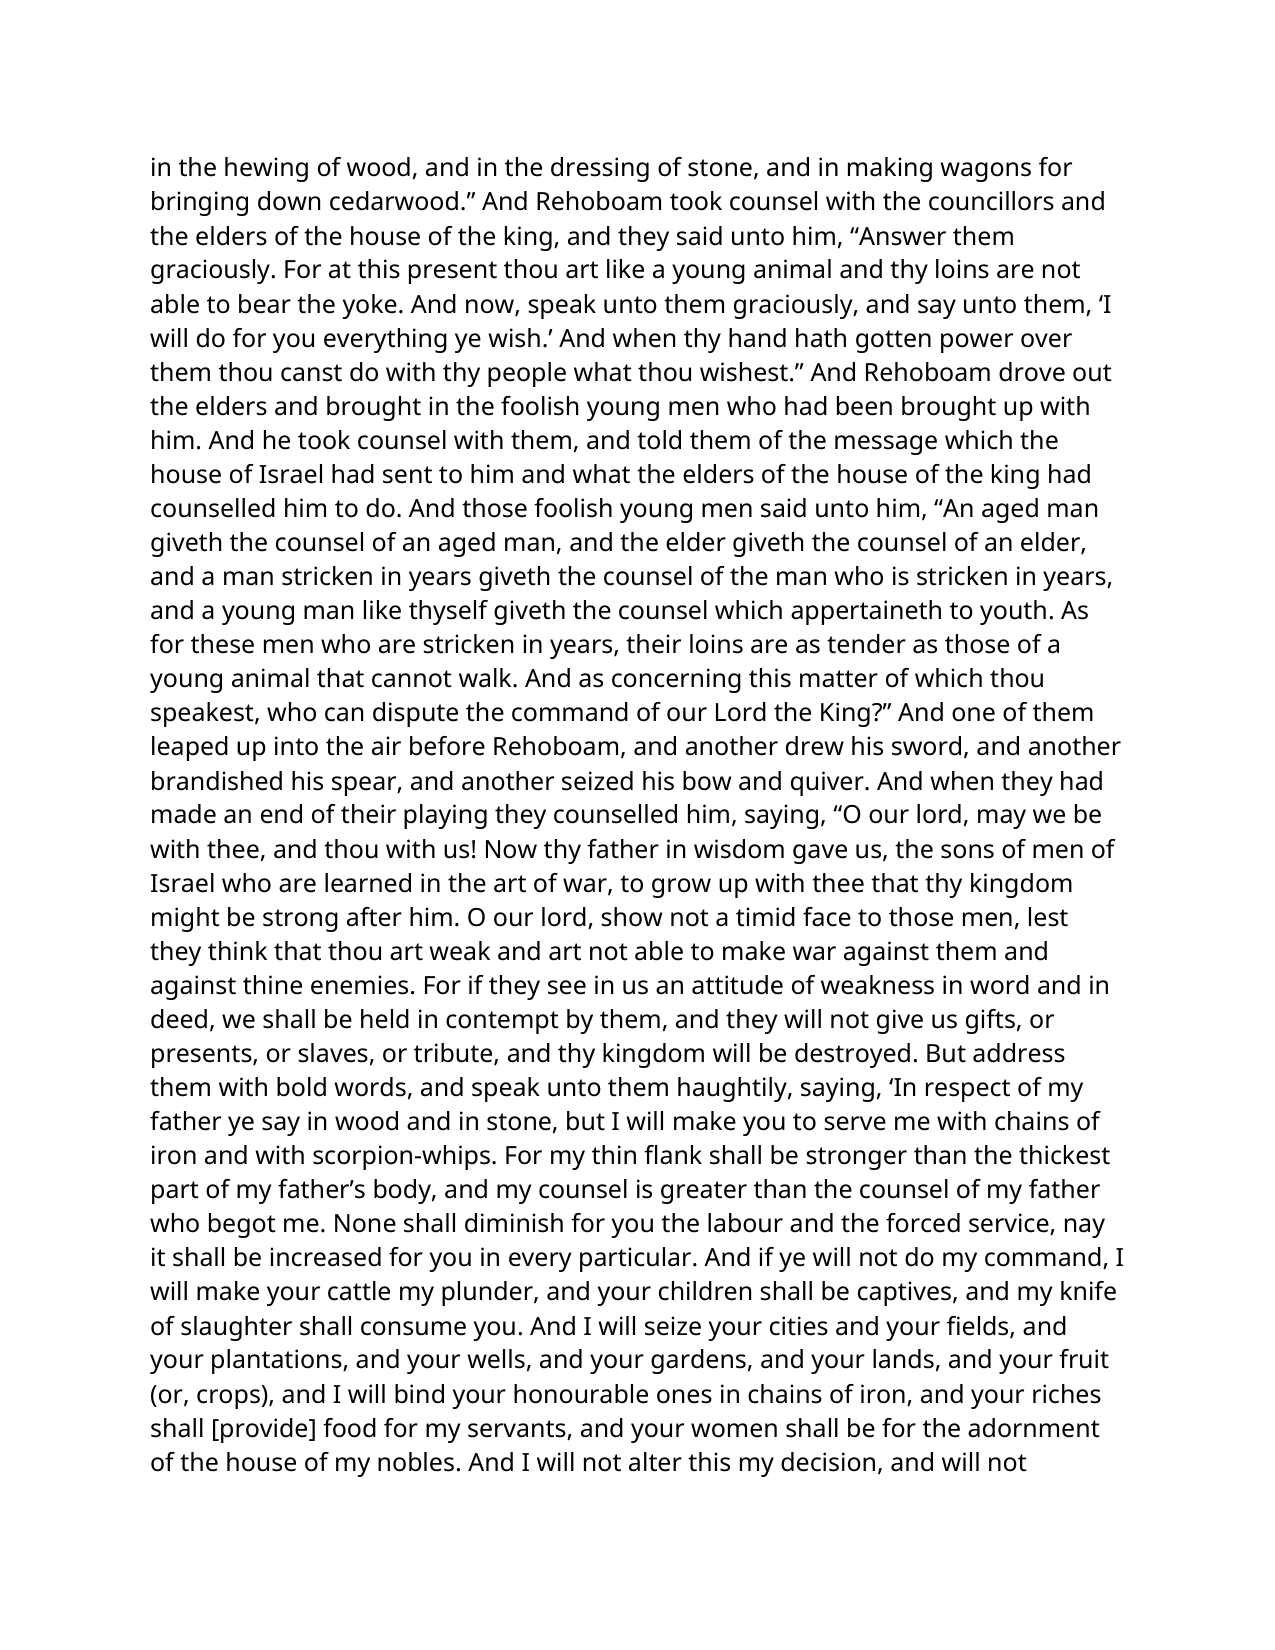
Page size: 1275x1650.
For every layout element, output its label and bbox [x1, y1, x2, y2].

text [150, 150, 1125, 1478]
